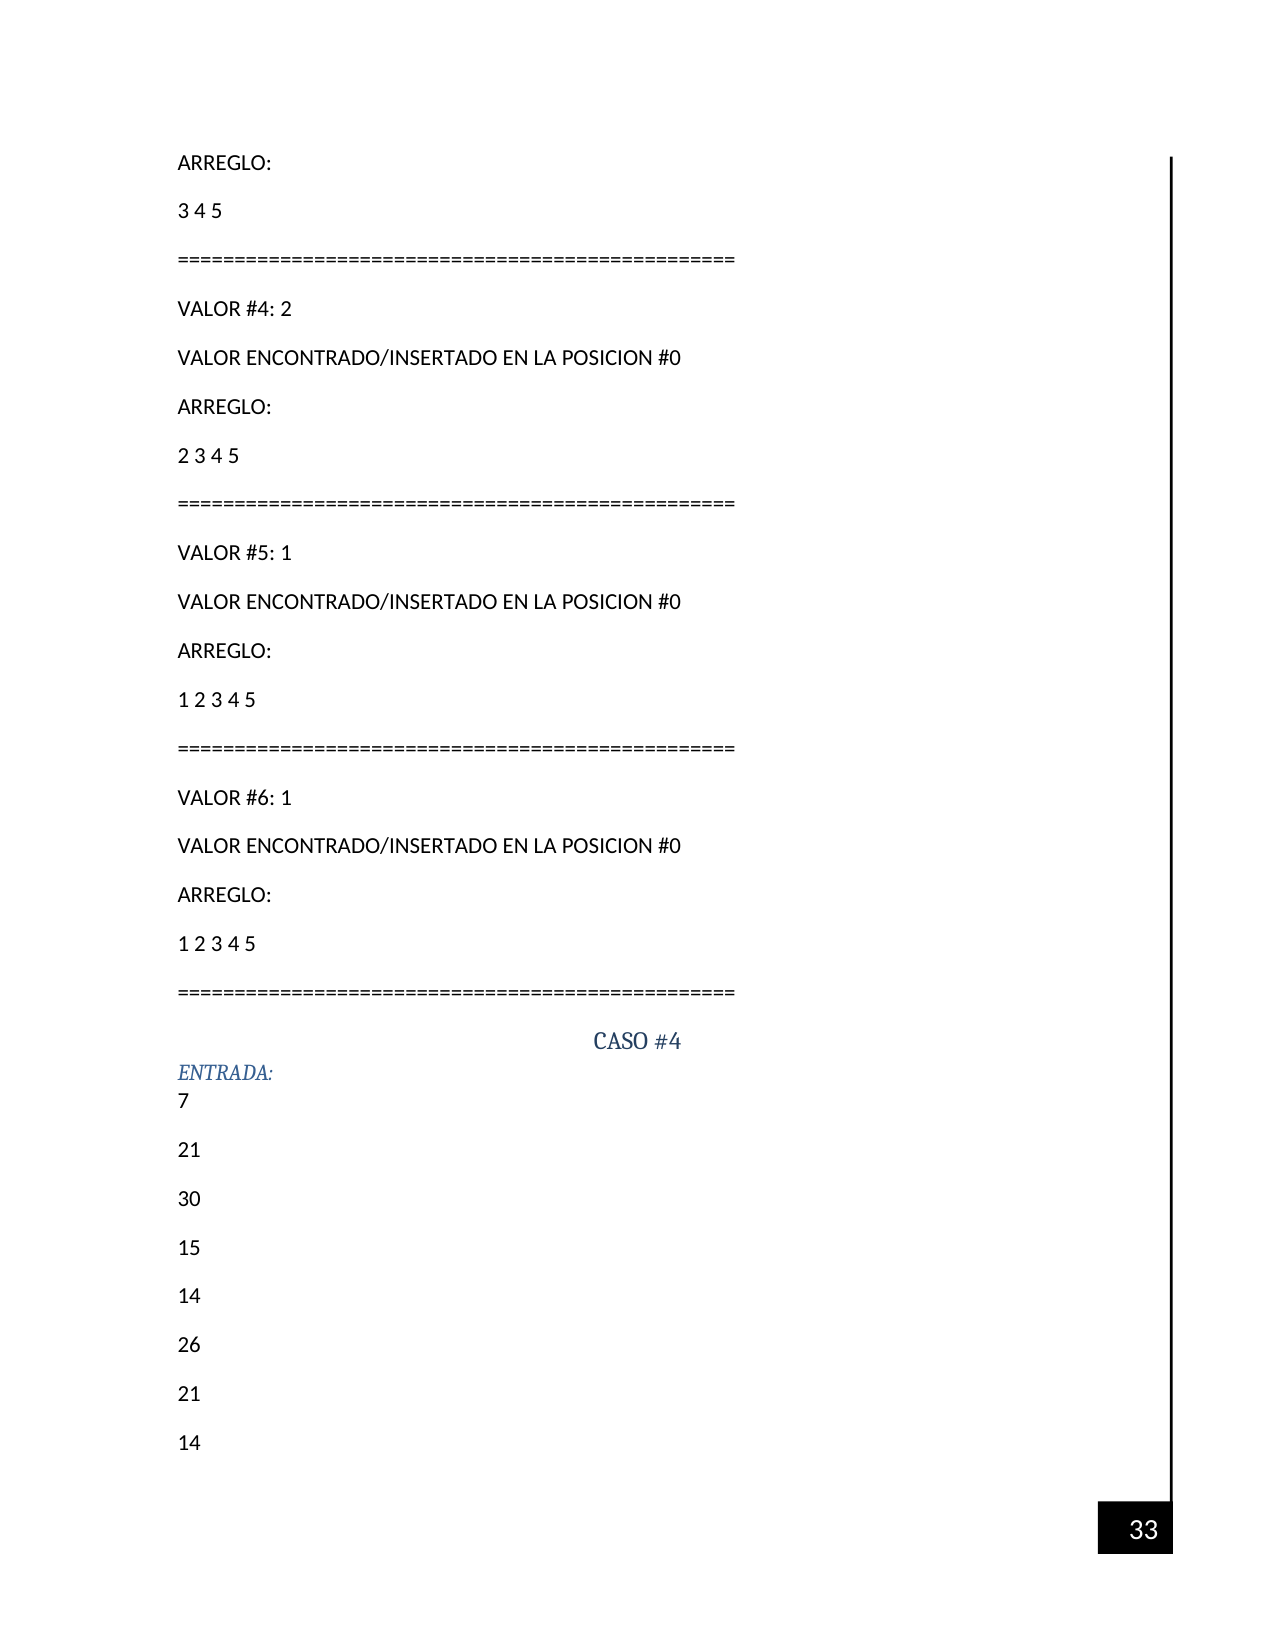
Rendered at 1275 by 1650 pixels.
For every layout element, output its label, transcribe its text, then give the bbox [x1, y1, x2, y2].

text 21 [177, 1135, 1098, 1163]
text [177, 489, 1098, 518]
text ARREGLO: [177, 392, 1098, 420]
text 21 [177, 1379, 1098, 1407]
text 1 2 3 4 5 [177, 929, 1098, 957]
text ================================================= [177, 734, 1098, 762]
text ARREGLO: [177, 880, 1098, 908]
text VALOR #6: 1 [177, 783, 1098, 811]
text 26 [177, 1331, 1098, 1358]
text 7 [177, 1086, 1098, 1114]
text VALOR #4: 2 [177, 294, 1098, 322]
text VALOR ENCONTRADO/INSERTADO EN LA POSICION #0 [177, 832, 1098, 859]
text VALOR ENCONTRADO/INSERTADO EN LA POSICION #0 [177, 587, 1098, 615]
text ARREGLO: [177, 148, 1098, 176]
text 14 [177, 1428, 1098, 1456]
text VALOR #5: 1 [177, 538, 1098, 566]
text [177, 343, 1098, 371]
text 3 4 5 [177, 196, 1098, 224]
text 1 2 3 4 5 [177, 685, 1098, 713]
text 2 3 4 5 [177, 441, 1098, 469]
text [177, 245, 1098, 273]
text ARREGLO: [177, 636, 1098, 664]
text ================================================= [177, 978, 1098, 1006]
text 14 [177, 1282, 1098, 1310]
text 15 [177, 1233, 1098, 1261]
subtitle ENTRADA: [177, 1060, 1098, 1086]
text 30 [177, 1184, 1098, 1212]
subtitle CASO #4 [177, 1027, 1098, 1056]
